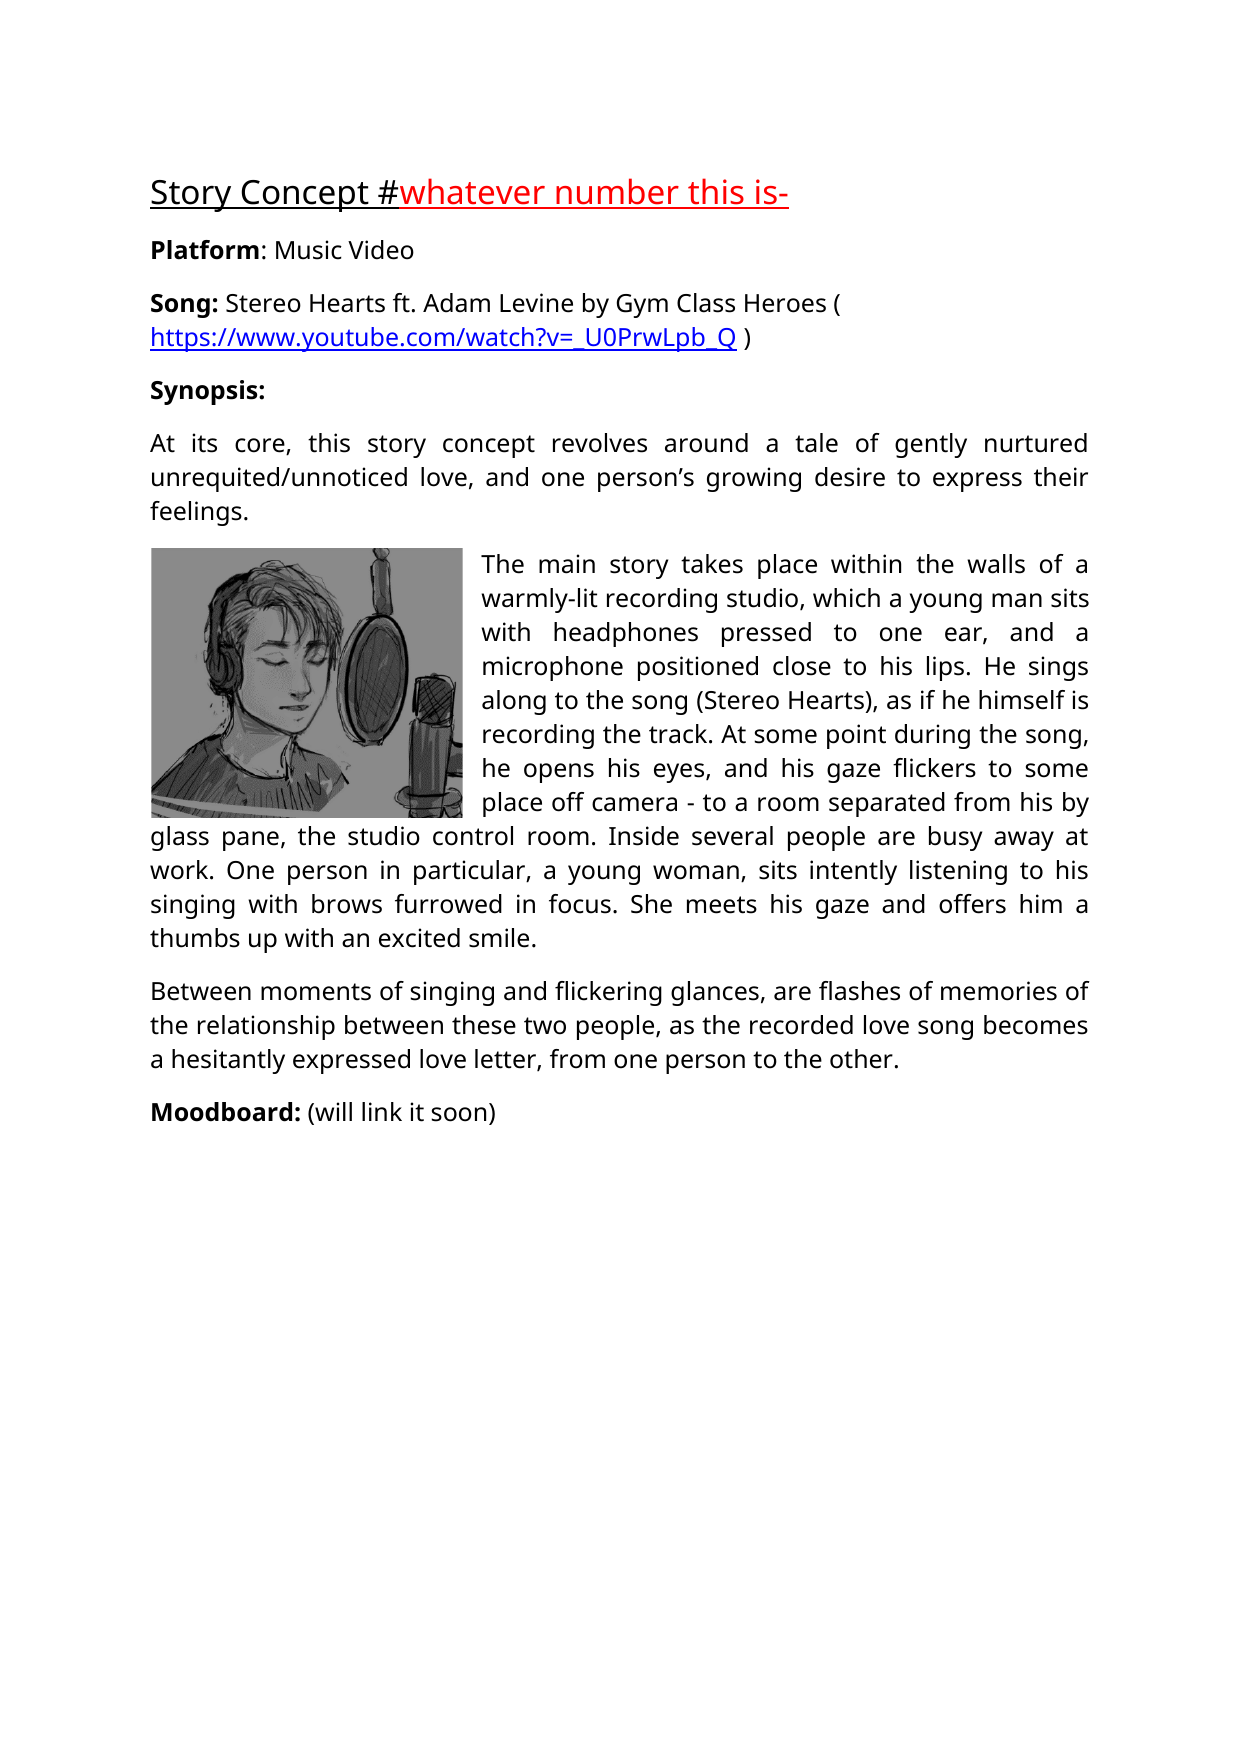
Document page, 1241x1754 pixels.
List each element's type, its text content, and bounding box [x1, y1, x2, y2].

text Moodboard: (will link it soon) [150, 1095, 1090, 1129]
picture [150, 548, 466, 818]
text At its core, this story concept revolves around a tale of gently nurtured unrequited/unnoticed love, and one person’s growing desire to express their feelings. [150, 425, 1090, 528]
text Song: Stereo Hearts ft. Adam Levine by Gym Class Heroes ( https://www.youtube.com/watch?v=_U0PrwLpb_Q ) [150, 286, 1090, 354]
text The main story takes place within the walls of a warmly-lit recording studio, which a young man sits with headphones pressed to one ear, and a microphone positioned close to his lips. He sings along to the song (Stereo Hearts), as if he himself is recording the track. At some point during the song, he opens his eyes, and his gaze flickers to some place off camera - to a room separated from his by glass pane, the studio control room. Inside several people are busy away at work. One person in particular, a young woman, sits intently listening to his singing with brows furrowed in focus. She meets his gaze and offers him a thumbs up with an excited smile. [150, 546, 1090, 955]
text Platform: Music Video [150, 233, 1090, 267]
text Story Concept #whatever number this is- [150, 169, 1090, 214]
text Between moments of singing and flickering glances, are flashes of memories of the relationship between these two people, as the recorded love song becomes a hesitantly expressed love letter, from one person to the other. [150, 974, 1090, 1076]
text Synopsis: [150, 373, 1090, 407]
